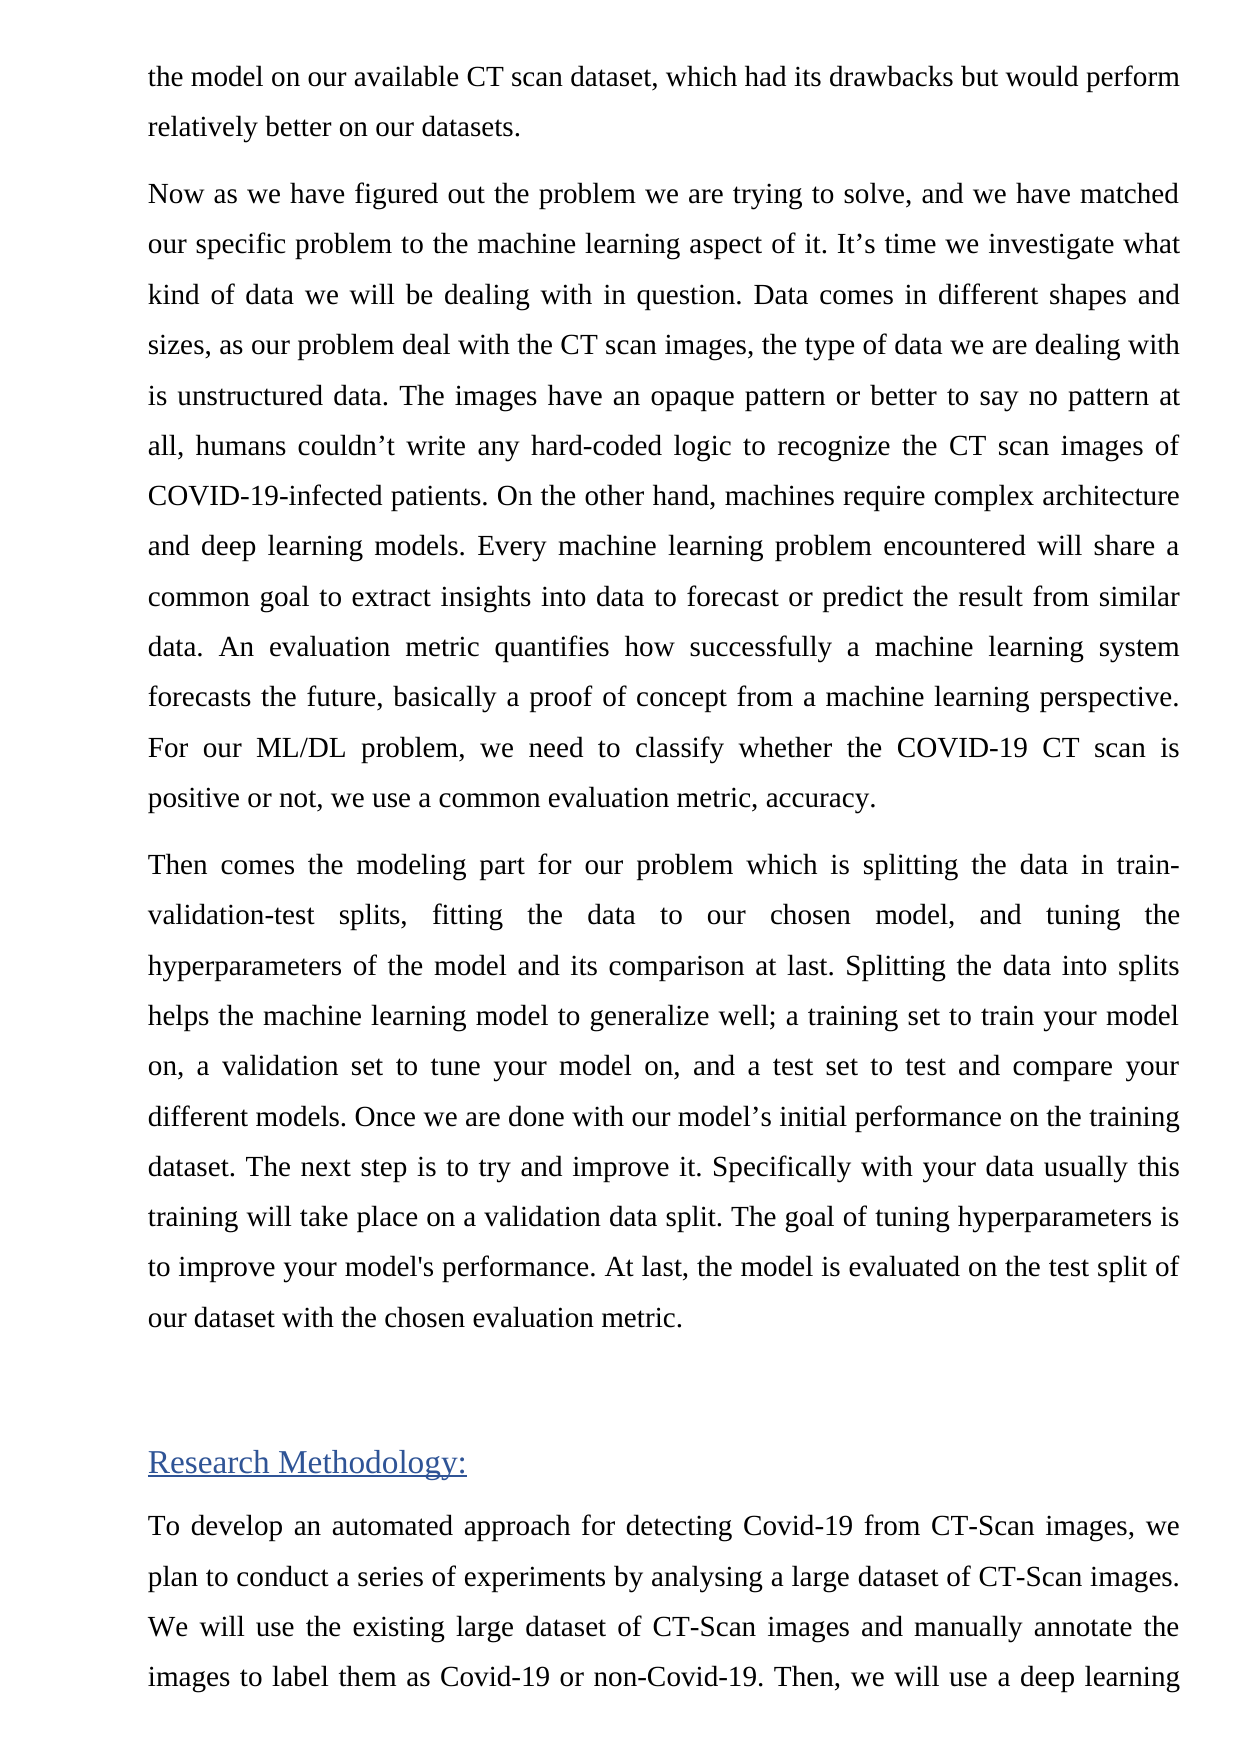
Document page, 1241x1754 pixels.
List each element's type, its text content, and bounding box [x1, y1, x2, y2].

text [148, 59, 1181, 143]
subtitle Research Methodology: [148, 1442, 1181, 1481]
text Then comes the modeling part for our problem which is splitting the data in train-validation-test splits, fitting the data to our chosen model, and tuning the hyperparameters of the model and its comparison at last. Splitting the data into splits helps the machine learning model to generalize well; a training set to train your model on, a validation set to tune your model on, and a test set to test and compare your different models. Once we are done with our model’s initial performance on the training dataset. The next step is to try and improve it. Specifically with your data usually this training will take place on a validation data split. The goal of tuning hyperparameters is to improve your model's performance. At last, the model is evaluated on the test split of our dataset with the chosen evaluation metric. [148, 847, 1181, 1333]
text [148, 1508, 1181, 1693]
text Now as we have figured out the problem we are trying to solve, and we have matched our specific problem to the machine learning aspect of it. It’s time we investigate what kind of data we will be dealing with in question. Data comes in different shapes and sizes, as our problem deal with the CT scan images, the type of data we are dealing with is unstructured data. The images have an opaque pattern or better to say no pattern at all, humans couldn’t write any hard-coded logic to recognize the CT scan images of COVID-19-infected patients. On the other hand, machines require complex architecture and deep learning models. Every machine learning problem encountered will share a common goal to extract insights into data to forecast or predict the result from similar data. An evaluation metric quantifies how successfully a machine learning system forecasts the future, basically a proof of concept from a machine learning perspective. For our ML/DL problem, we need to classify whether the COVID-19 CT scan is positive or not, we use a common evaluation metric, accuracy. [148, 176, 1181, 814]
